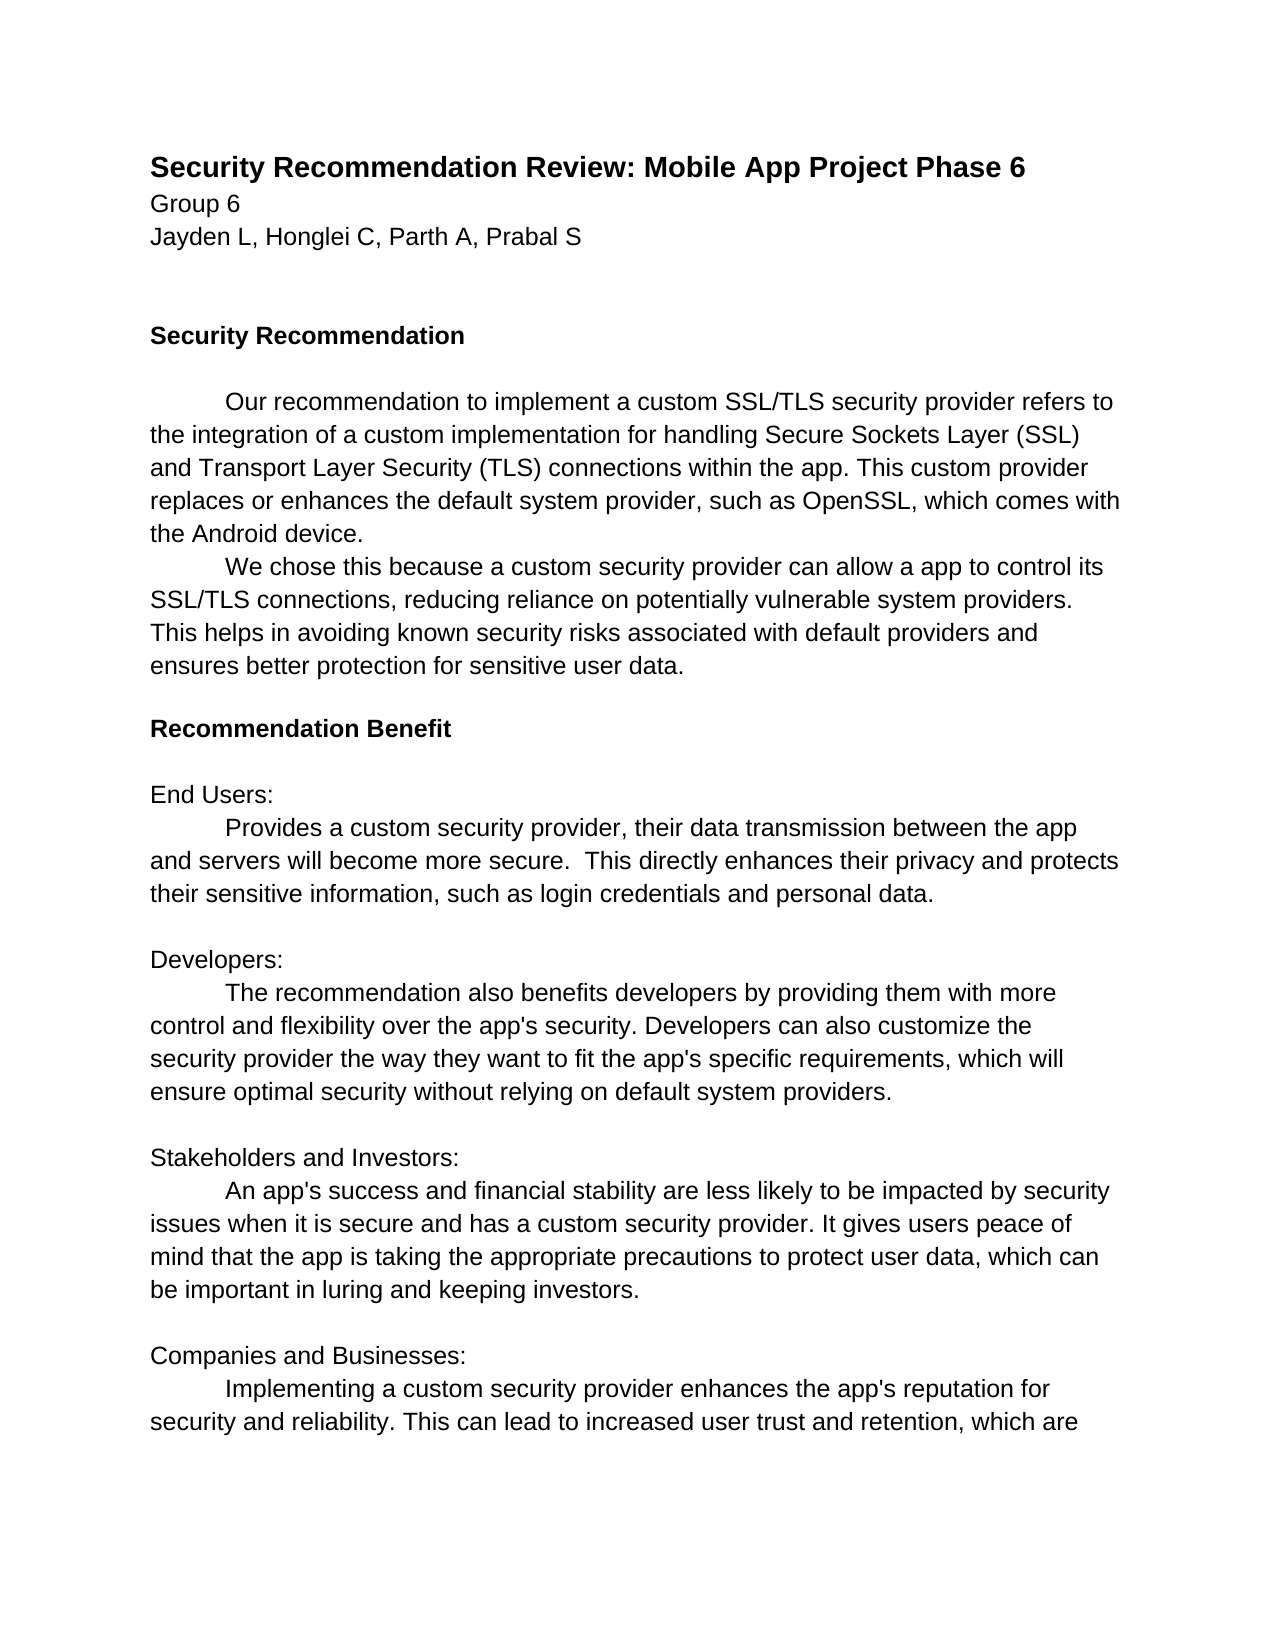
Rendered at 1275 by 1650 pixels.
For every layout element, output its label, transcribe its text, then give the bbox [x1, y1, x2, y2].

text End Users: [150, 780, 1125, 808]
text Jayden L, Honglei C, Parth A, Prabal S [150, 222, 1125, 250]
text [150, 1374, 1125, 1436]
text Security Recommendation Review: Mobile App Project Phase 6 [150, 150, 1125, 183]
text Our recommendation to implement a custom SSL/TLS security provider refers to the integration of a custom implementation for handling Secure Sockets Layer (SSL) and Transport Layer Security (TLS) connections within the app. This custom provider replaces or enhances the default system provider, such as OpenSSL, which comes with the Android device. [150, 387, 1125, 547]
text Group 6 [150, 188, 1125, 217]
text Companies and Businesses: [150, 1341, 1125, 1370]
text Stakeholders and Investors: [150, 1143, 1125, 1172]
text Security Recommendation [150, 321, 1125, 349]
text We chose this because a custom security provider can allow a app to control its SSL/TLS connections, reducing reliance on potentially vulnerable system providers. This helps in avoiding known security risks associated with default providers and ensures better protection for sensitive user data. [150, 552, 1125, 710]
text An app's success and financial stability are less likely to be impacted by security issues when it is secure and has a custom security provider. It gives users peace of mind that the app is taking the appropriate precautions to protect user data, which can be important in luring and keeping investors. [150, 1176, 1125, 1304]
text Recommendation Benefit [150, 714, 1125, 742]
text Provides a custom security provider, their data transmission between the app and servers will become more secure. This directly enhances their privacy and protects their sensitive information, such as login credentials and personal data. [150, 813, 1125, 907]
text The recommendation also benefits developers by providing them with more control and flexibility over the app's security. Developers can also customize the security provider the way they want to fit the app's specific requirements, which will ensure optimal security without relying on default system providers. [150, 978, 1125, 1106]
text Developers: [150, 945, 1125, 973]
